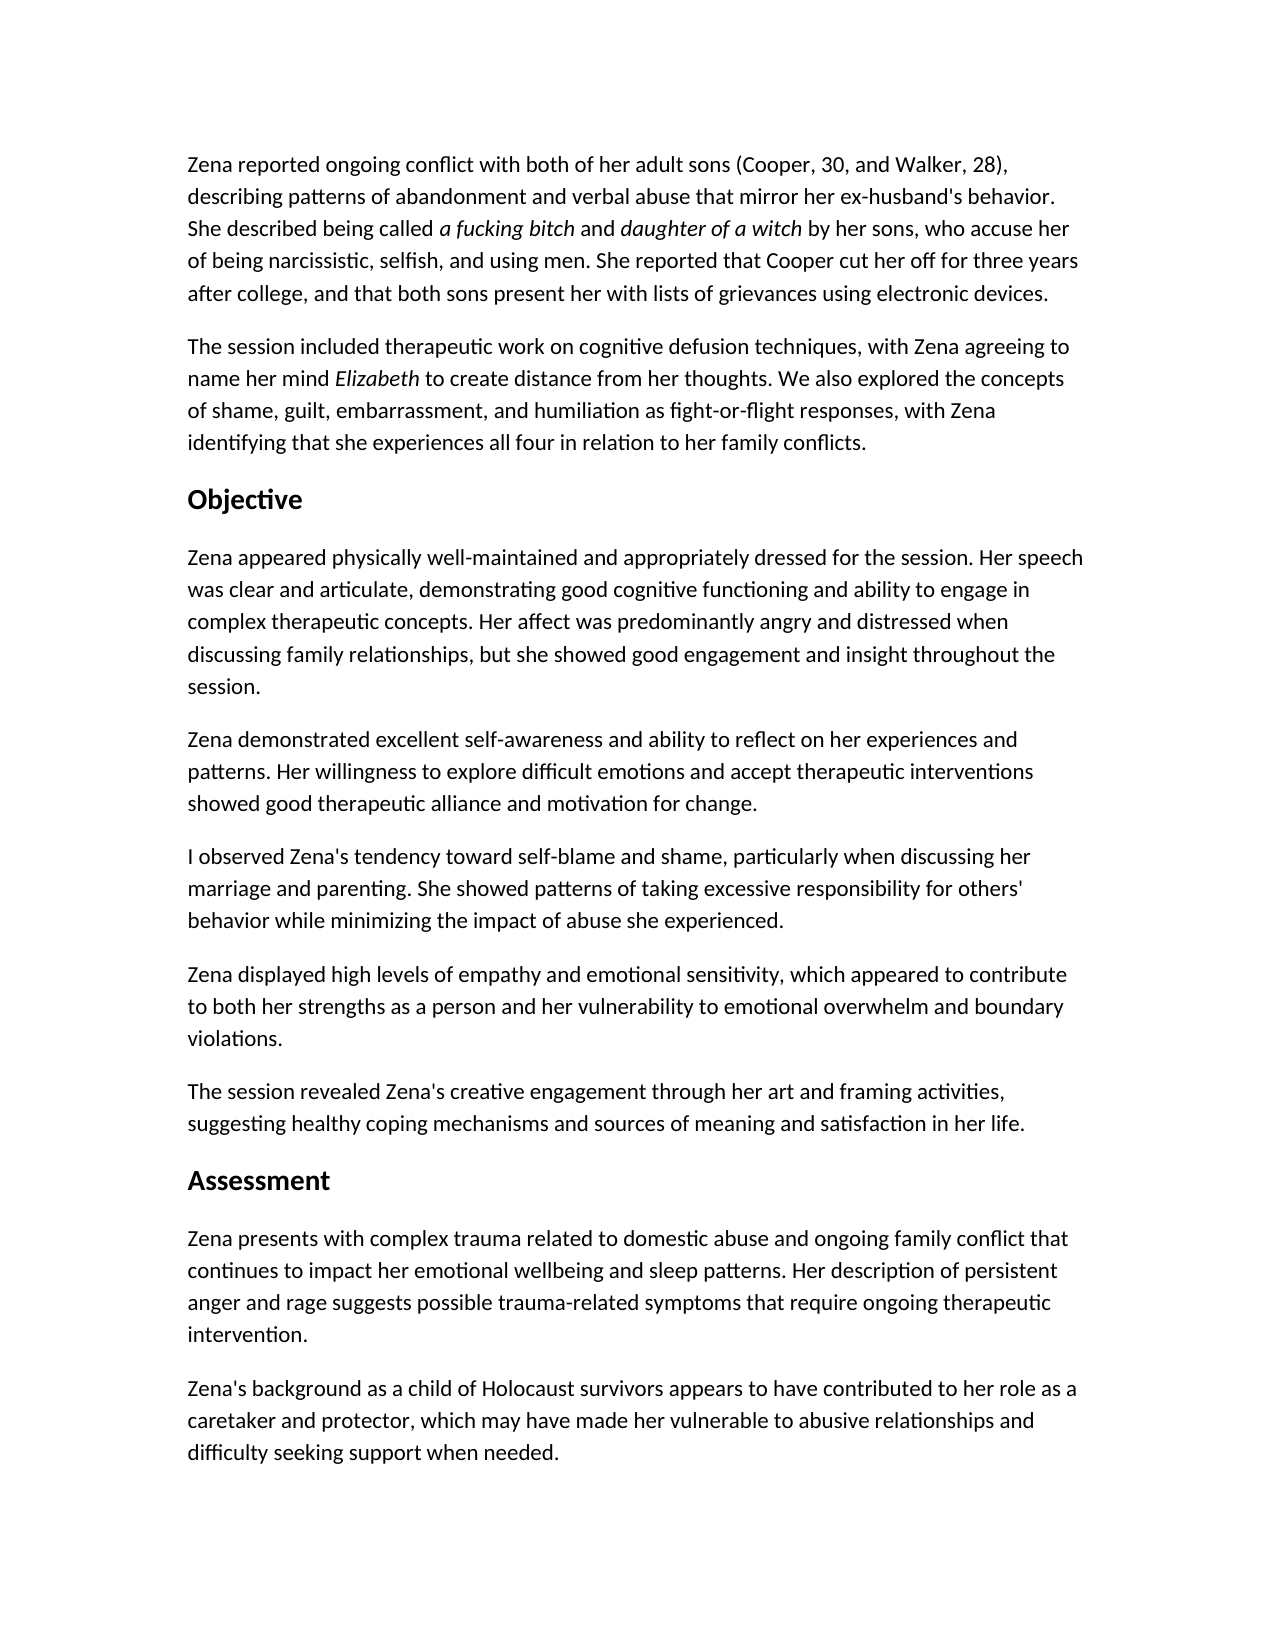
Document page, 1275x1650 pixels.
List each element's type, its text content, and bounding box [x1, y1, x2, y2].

text Zena reported ongoing conflict with both of her adult sons (Cooper, 30, and Walker, 28), describing patterns of abandonment and verbal abuse that mirror her ex-husband's behavior. She described being called a fucking bitch and daughter of a witch by her sons, who accuse her of being narcissistic, selfish, and using men. She reported that Cooper cut her off for three years after college, and that both sons present her with lists of grievances using electronic devices. [187, 150, 1087, 307]
text Objective [187, 481, 1087, 517]
text The session revealed Zena's creative engagement through her art and framing activities, suggesting healthy coping mechanisms and sources of meaning and satisfaction in her life. [187, 1077, 1087, 1137]
text Zena presents with complex trauma related to domestic abuse and ongoing family conflict that continues to impact her emotional wellbeing and sleep patterns. Her description of persistent anger and rage suggests possible trauma-related symptoms that require ongoing therapeutic intervention. [187, 1224, 1087, 1349]
text I observed Zena's tendency toward self-blame and shame, particularly when discussing her marriage and parenting. She showed patterns of taking excessive responsibility for others' behavior while minimizing the impact of abuse she experienced. [187, 842, 1087, 935]
text Zena appeared physically well-maintained and appropriately dressed for the session. Her speech was clear and articulate, demonstrating good cognitive functioning and ability to engage in complex therapeutic concepts. Her affect was predominantly angry and distressed when discussing family relationships, but she showed good engagement and insight throughout the session. [187, 543, 1087, 700]
text Zena displayed high levels of empathy and emotional sensitivity, which appeared to contribute to both her strengths as a person and her vulnerability to emotional overwhelm and boundary violations. [187, 960, 1087, 1052]
text Zena's background as a child of Holocaust survivors appears to have contributed to her role as a caretaker and protector, which may have made her vulnerable to abusive relationships and difficulty seeking support when needed. [187, 1374, 1087, 1466]
text Zena demonstrated excellent self-awareness and ability to reflect on her experiences and patterns. Her willingness to explore difficult emotions and accept therapeutic interventions showed good therapeutic alliance and motivation for change. [187, 725, 1087, 817]
text Assessment [187, 1162, 1087, 1198]
text The session included therapeutic work on cognitive defusion techniques, with Zena agreeing to name her mind Elizabeth to create distance from her thoughts. We also explored the concepts of shame, guilt, embarrassment, and humiliation as fight-or-flight responses, with Zena identifying that she experiences all four in relation to her family conflicts. [187, 332, 1087, 456]
